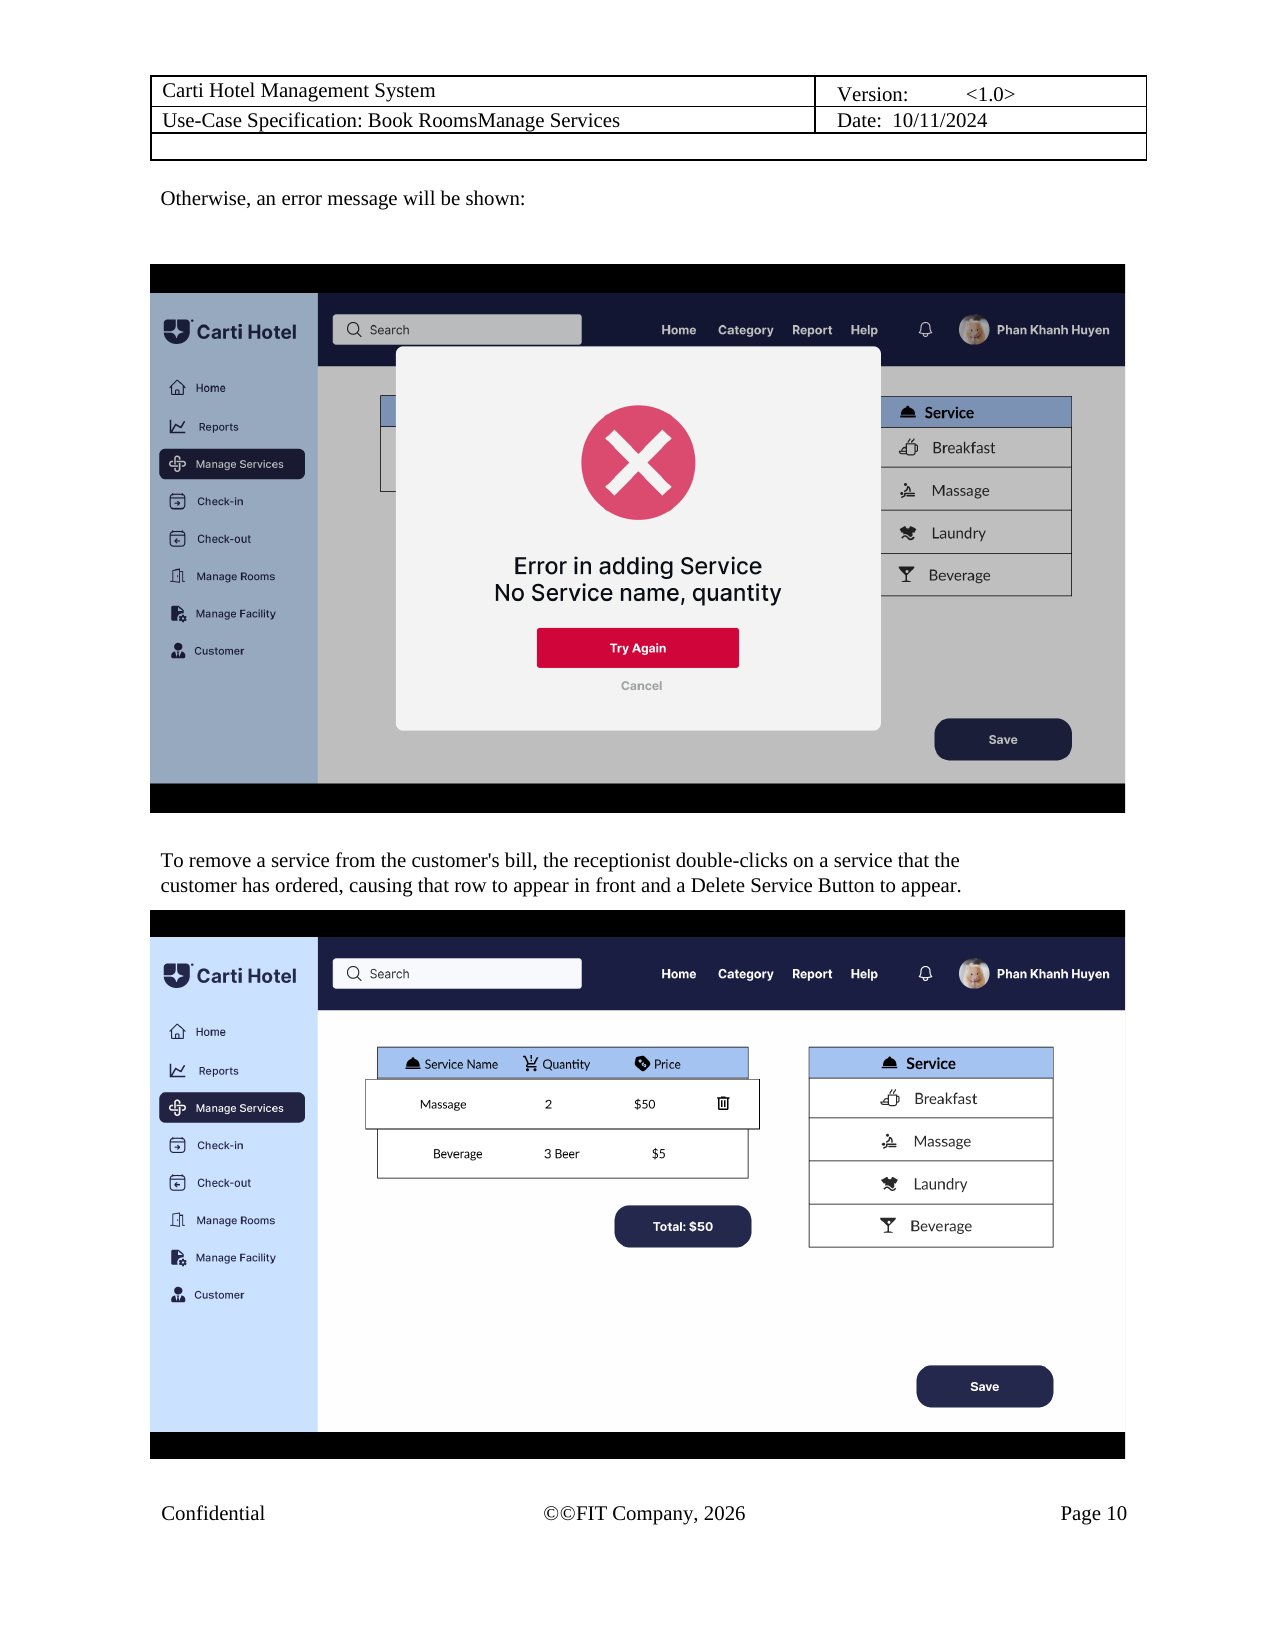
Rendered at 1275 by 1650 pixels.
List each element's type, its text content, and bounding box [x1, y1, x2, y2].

picture [150, 910, 1125, 1459]
text Otherwise, an error message will be shown: [160, 185, 1125, 210]
text To remove a service from the customer's bill, the receptionist double-clicks on a service that the customer has ordered, causing that row to appear in front and a Delete Service Button to appear. [160, 847, 1021, 897]
picture [150, 264, 1125, 813]
